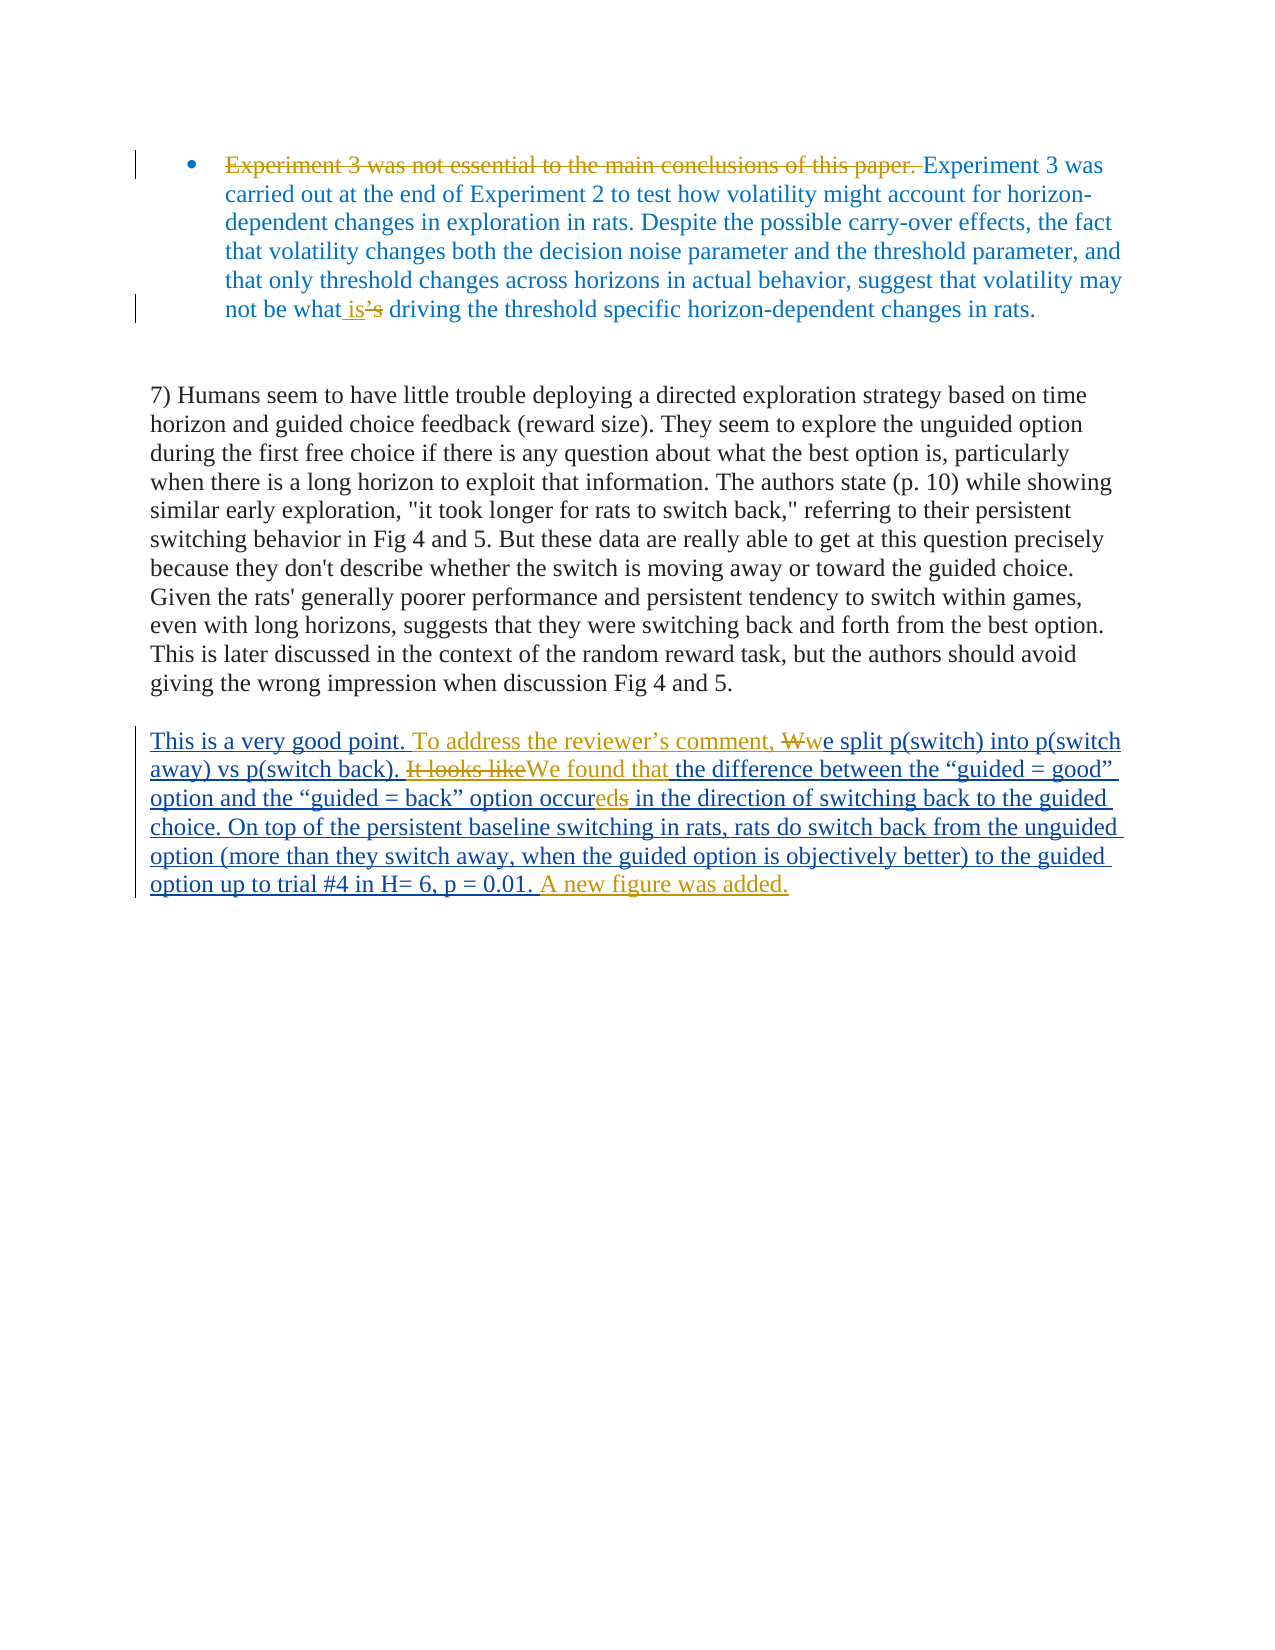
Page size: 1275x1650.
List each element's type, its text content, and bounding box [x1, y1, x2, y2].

text 7) Humans seem to have little trouble deploying a directed exploration strategy based on time horizon and guided choice feedback (reward size). They seem to explore the unguided option during the first free choice if there is any question about what the best option is, particularly when there is a long horizon to exploit that information. The authors state (p. 10) while showing similar early exploration, "it took longer for rats to switch back," referring to their persistent switching behavior in Fig 4 and 5. But these data are really able to get at this question precisely because they don't describe whether the switch is moving away or toward the guided choice. Given the rats' generally poorer performance and persistent tendency to switch within games, even with long horizons, suggests that they were switching back and forth from the best option. This is later discussed in the context of the random reward task, but the authors should avoid giving the wrong impression when discussion Fig 4 and 5. [150, 352, 1125, 697]
list Experiment 3 was carried out at the end of Experiment 2 to test how volatility might account for horizon-dependent changes in exploration in rats. Despite the possible carry-over effects, the fact that volatility changes both the decision noise parameter and the threshold parameter, and that only threshold changes across horizons in actual behavior, suggest that volatility may not be what driving the threshold specific horizon-dependent changes in rats. [187, 150, 1125, 322]
